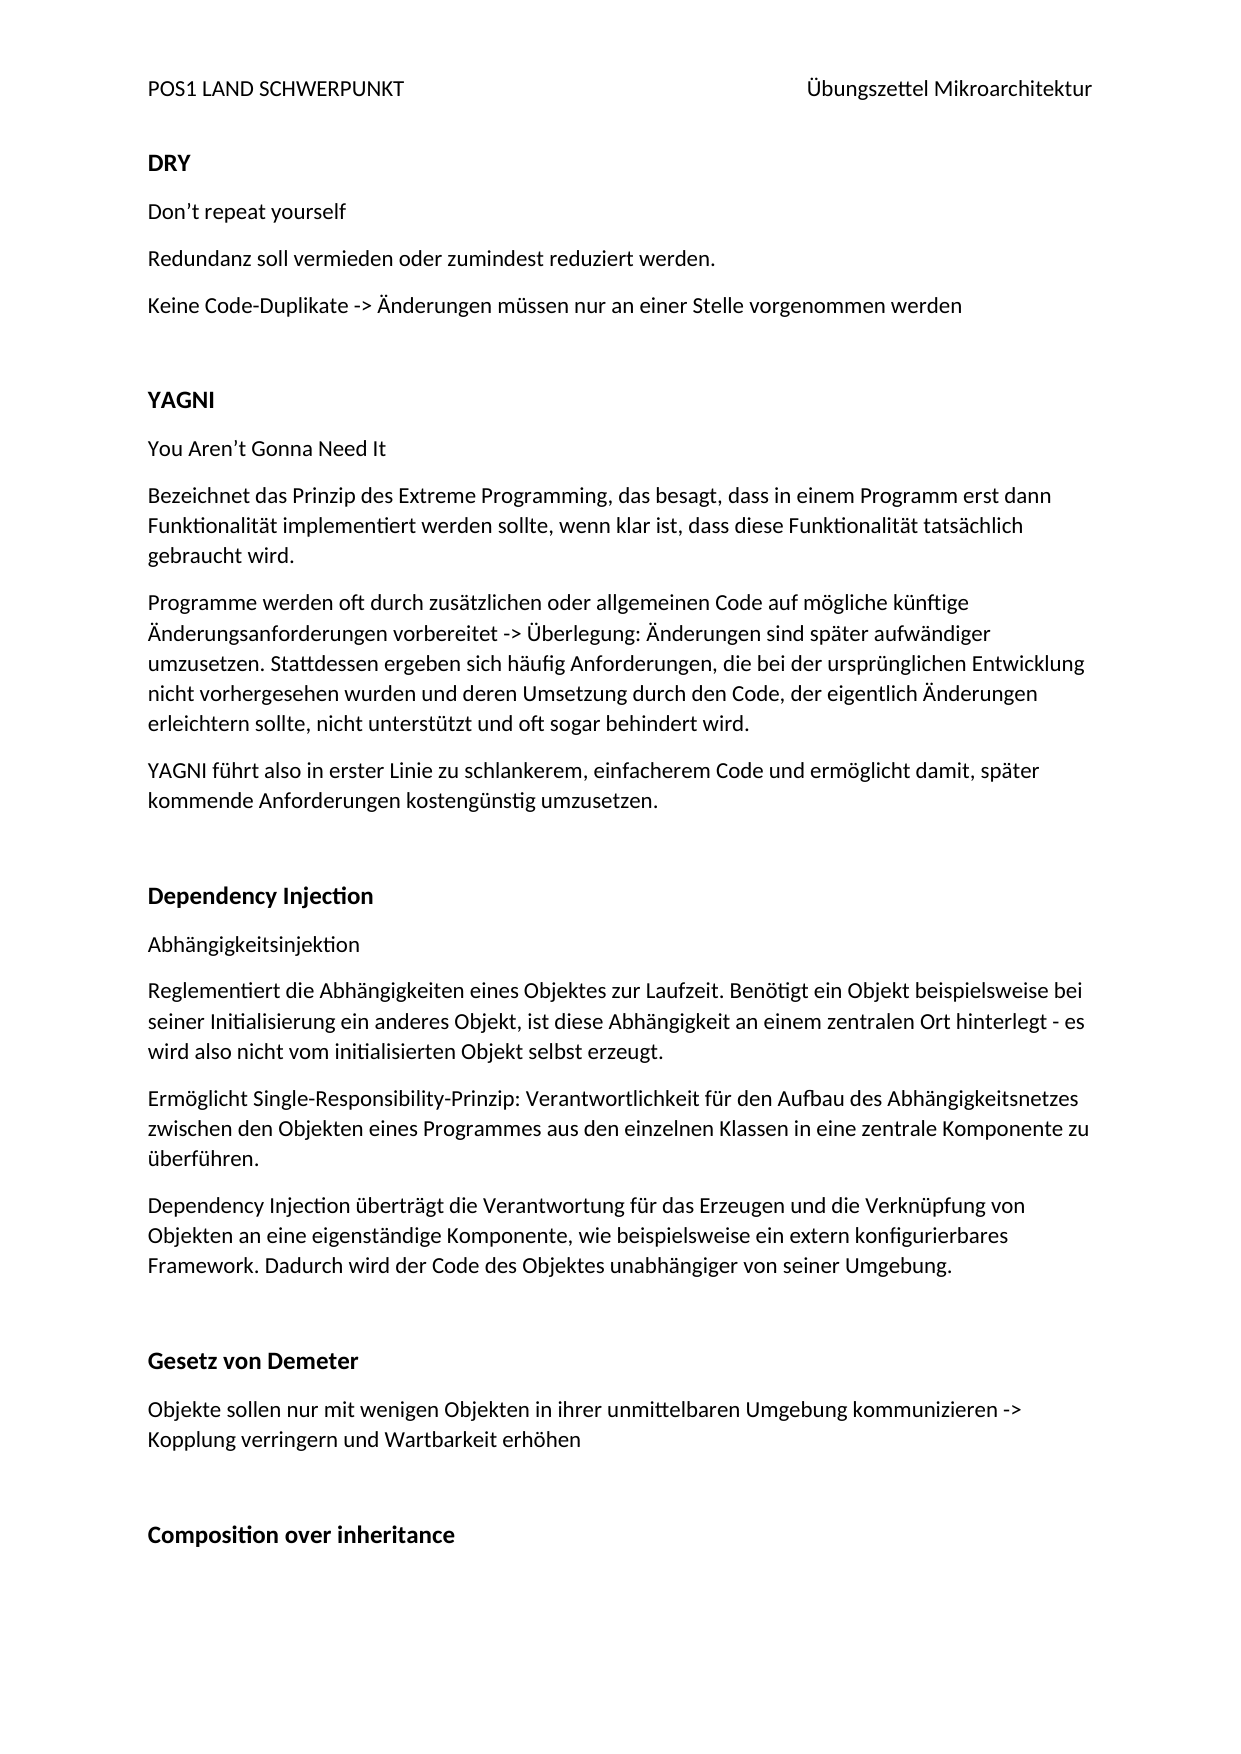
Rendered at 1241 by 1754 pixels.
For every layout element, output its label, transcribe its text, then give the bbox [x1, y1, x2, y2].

text Programme werden oft durch zusätzlichen oder allgemeinen Code auf mögliche künftige Änderungsanforderungen vorbereitet -> Überlegung: Änderungen sind später aufwändiger umzusetzen. Stattdessen ergeben sich häufig Anforderungen, die bei der ursprünglichen Entwicklung nicht vorhergesehen wurden und deren Umsetzung durch den Code, der eigentlich Änderungen erleichtern sollte, nicht unterstützt und oft sogar behindert wird. [148, 588, 1093, 737]
text Dependency Injection überträgt die Verantwortung für das Erzeugen und die Verknüpfung von Objekten an eine eigenständige Komponente, wie beispielsweise ein extern konfigurierbares Framework. Dadurch wird der Code des Objektes unabhängiger von seiner Umgebung. [148, 1191, 1093, 1279]
text Abhängigkeitsinjektion [148, 930, 1093, 958]
text Composition over inheritance [148, 1519, 1093, 1549]
text You Aren’t Gonna Need It [148, 434, 1093, 462]
text Keine Code-Duplikate -> Änderungen müssen nur an einer Stelle vorgenommen werden [148, 291, 1093, 319]
text Objekte sollen nur mit wenigen Objekten in ihrer unmittelbaren Umgebung kommunizieren -> Kopplung verringern und Wartbarkeit erhöhen [148, 1395, 1093, 1453]
text Dependency Injection [148, 880, 1093, 911]
text YAGNI führt also in erster Linie zu schlankerem, einfacherem Code und ermöglicht damit, später kommende Anforderungen kostengünstig umzusetzen. [148, 756, 1093, 814]
text YAGNI [148, 385, 1093, 415]
text Ermöglicht Single-Responsibility-Prinzip: Verantwortlichkeit für den Aufbau des Abhängigkeitsnetzes zwischen den Objekten eines Programmes aus den einzelnen Klassen in eine zentrale Komponente zu überführen. [148, 1084, 1093, 1172]
text Reglementiert die Abhängigkeiten eines Objektes zur Laufzeit. Benötigt ein Objekt beispielsweise bei seiner Initialisierung ein anderes Objekt, ist diese Abhängigkeit an einem zentralen Ort hinterlegt - es wird also nicht vom initialisierten Objekt selbst erzeugt. [148, 977, 1093, 1065]
text Gesetz von Demeter [148, 1345, 1093, 1376]
text Bezeichnet das Prinzip des Extreme Programming, das besagt, dass in einem Programm erst dann Funktionalität implementiert werden sollte, wenn klar ist, dass diese Funktionalität tatsächlich gebraucht wird. [148, 481, 1093, 569]
text DRY [148, 148, 1093, 178]
text Redundanz soll vermieden oder zumindest reduziert werden. [148, 244, 1093, 272]
text Don’t repeat yourself [148, 197, 1093, 225]
